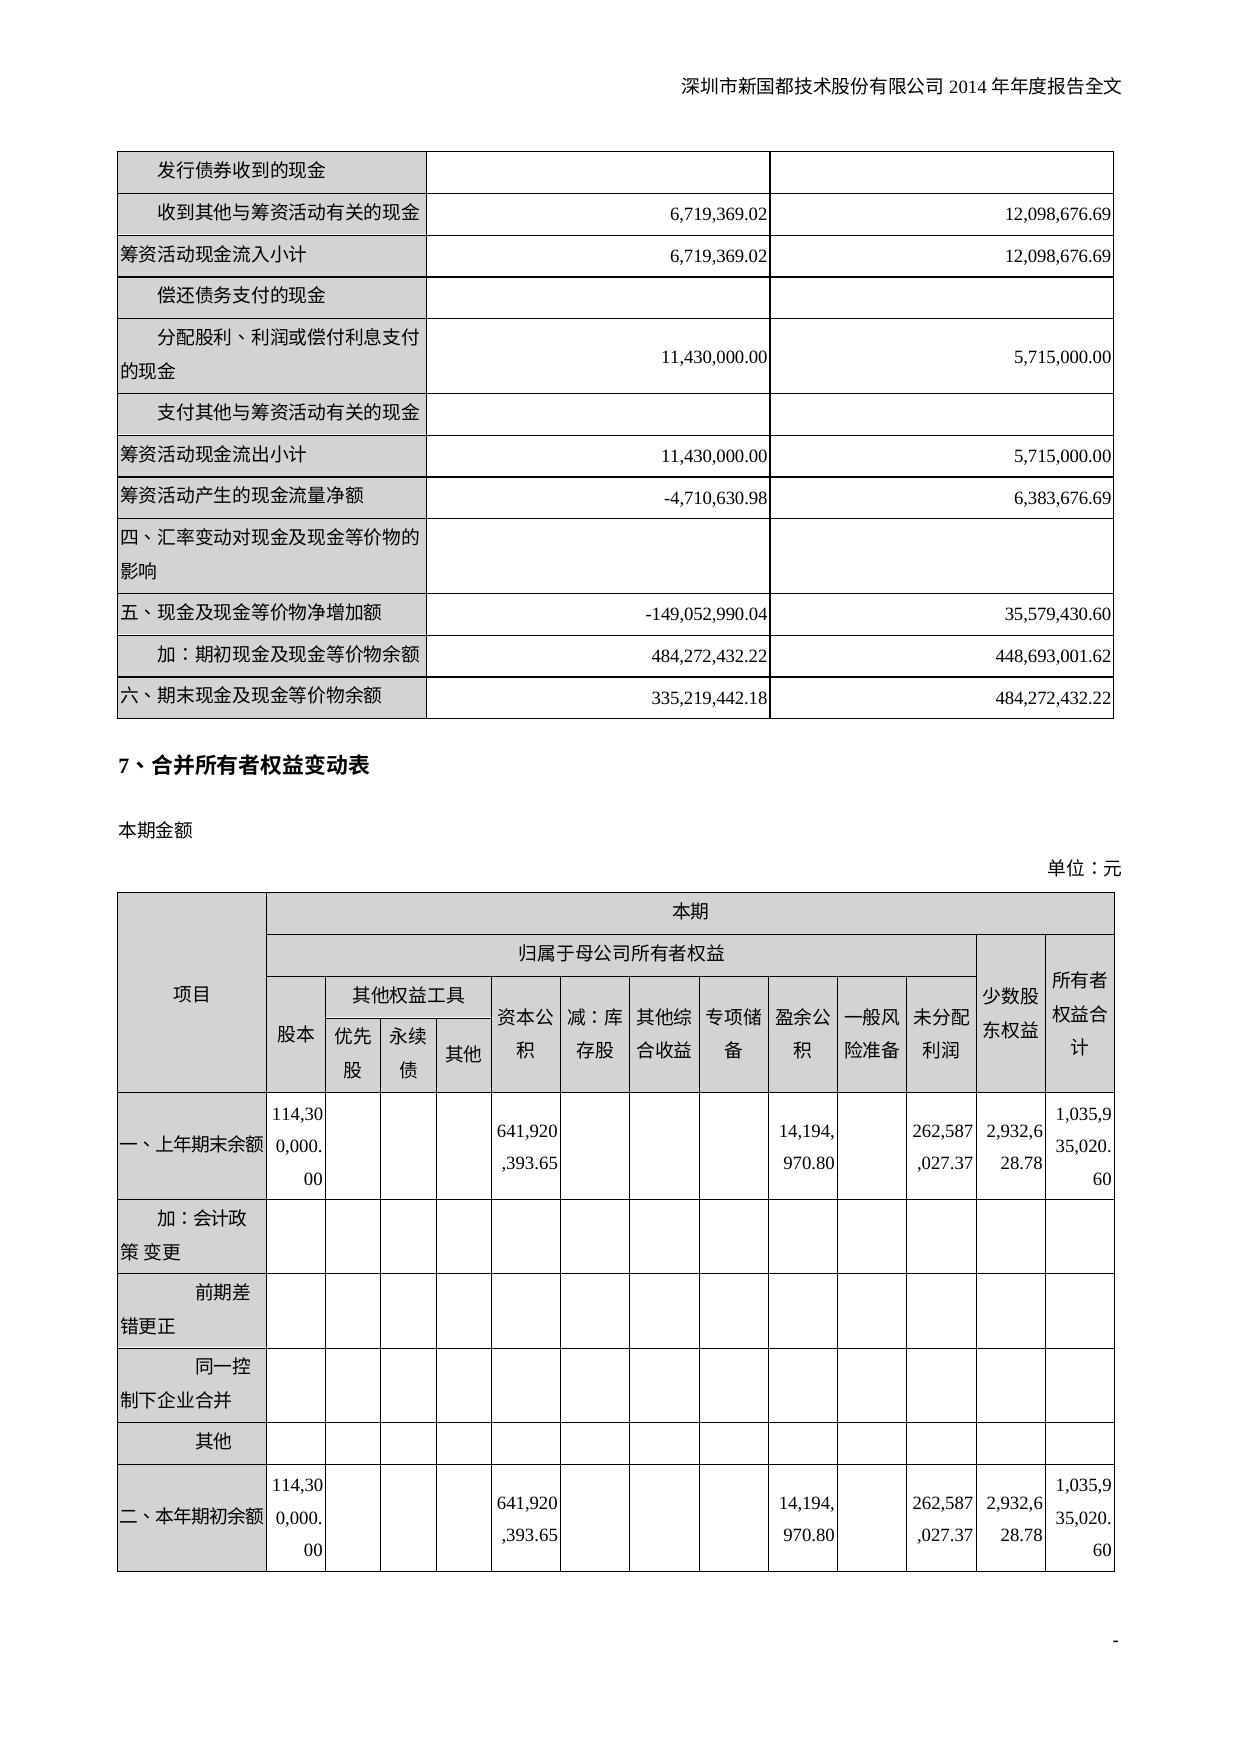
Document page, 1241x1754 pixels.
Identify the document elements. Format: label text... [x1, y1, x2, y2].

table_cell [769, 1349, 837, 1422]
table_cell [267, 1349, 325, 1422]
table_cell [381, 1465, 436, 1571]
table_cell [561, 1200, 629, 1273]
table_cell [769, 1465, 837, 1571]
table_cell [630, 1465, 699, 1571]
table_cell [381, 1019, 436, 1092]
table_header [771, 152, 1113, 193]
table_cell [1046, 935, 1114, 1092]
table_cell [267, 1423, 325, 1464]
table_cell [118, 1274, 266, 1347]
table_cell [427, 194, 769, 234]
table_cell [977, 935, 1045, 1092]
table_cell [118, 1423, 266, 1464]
text 单位：元 [102, 855, 1122, 881]
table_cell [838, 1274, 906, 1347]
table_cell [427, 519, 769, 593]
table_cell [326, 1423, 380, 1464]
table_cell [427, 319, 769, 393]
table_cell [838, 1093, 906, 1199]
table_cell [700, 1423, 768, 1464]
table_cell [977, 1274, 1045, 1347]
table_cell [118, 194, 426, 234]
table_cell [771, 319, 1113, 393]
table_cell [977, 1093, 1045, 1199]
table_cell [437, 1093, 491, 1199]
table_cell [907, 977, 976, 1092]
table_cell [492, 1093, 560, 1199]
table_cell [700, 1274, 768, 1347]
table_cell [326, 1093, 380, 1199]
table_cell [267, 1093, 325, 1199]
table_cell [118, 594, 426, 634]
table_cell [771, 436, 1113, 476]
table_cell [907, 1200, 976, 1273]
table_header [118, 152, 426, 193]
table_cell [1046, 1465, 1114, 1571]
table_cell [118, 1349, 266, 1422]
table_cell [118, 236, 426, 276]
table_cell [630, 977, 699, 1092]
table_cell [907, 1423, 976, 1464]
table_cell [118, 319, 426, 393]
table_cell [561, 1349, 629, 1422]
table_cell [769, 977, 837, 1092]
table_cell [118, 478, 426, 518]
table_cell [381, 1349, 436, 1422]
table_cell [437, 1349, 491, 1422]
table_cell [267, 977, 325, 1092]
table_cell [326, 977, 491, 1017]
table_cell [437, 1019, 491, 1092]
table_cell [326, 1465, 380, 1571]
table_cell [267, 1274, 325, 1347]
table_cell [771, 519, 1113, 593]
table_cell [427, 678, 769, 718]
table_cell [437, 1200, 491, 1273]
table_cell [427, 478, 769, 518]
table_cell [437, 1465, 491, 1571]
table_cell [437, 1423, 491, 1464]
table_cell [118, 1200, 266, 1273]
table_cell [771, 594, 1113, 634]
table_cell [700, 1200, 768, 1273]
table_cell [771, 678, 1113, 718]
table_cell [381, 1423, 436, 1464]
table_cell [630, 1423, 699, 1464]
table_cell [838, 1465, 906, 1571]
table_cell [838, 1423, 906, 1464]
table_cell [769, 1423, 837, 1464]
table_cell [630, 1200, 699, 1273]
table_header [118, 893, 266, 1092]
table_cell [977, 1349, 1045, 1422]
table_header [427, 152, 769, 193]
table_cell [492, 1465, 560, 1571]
subtitle 7、合并所有者权益变动表 [118, 750, 1138, 780]
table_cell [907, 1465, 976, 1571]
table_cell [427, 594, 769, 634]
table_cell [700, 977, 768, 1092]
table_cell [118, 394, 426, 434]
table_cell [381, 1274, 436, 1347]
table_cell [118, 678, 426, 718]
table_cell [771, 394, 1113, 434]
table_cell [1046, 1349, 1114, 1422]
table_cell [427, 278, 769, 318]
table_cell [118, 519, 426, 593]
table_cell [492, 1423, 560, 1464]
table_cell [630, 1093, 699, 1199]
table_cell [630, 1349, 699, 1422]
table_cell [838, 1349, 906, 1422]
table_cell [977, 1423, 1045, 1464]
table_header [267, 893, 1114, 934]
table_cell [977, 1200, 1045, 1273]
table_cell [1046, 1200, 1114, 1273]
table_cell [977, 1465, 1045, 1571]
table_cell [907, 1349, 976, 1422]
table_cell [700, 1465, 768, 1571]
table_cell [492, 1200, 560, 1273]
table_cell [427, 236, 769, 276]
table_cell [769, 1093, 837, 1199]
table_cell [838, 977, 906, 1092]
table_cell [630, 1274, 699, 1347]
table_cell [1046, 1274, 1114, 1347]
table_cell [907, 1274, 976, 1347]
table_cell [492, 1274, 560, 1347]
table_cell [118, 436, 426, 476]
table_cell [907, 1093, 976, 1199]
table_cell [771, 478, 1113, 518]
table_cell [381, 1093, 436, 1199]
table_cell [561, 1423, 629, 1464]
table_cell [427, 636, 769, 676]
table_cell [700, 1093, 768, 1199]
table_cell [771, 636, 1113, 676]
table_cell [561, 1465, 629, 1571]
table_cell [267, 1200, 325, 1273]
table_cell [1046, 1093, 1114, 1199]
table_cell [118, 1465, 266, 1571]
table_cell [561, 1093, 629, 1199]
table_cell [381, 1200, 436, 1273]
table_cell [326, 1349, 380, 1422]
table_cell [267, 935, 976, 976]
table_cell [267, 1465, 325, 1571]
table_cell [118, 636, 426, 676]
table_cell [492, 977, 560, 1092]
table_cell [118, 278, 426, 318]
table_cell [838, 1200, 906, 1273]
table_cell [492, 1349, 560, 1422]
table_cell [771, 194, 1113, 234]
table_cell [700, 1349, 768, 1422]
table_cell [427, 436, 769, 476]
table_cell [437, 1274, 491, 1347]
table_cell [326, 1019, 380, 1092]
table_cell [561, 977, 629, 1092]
text 本期金额 [118, 817, 1138, 843]
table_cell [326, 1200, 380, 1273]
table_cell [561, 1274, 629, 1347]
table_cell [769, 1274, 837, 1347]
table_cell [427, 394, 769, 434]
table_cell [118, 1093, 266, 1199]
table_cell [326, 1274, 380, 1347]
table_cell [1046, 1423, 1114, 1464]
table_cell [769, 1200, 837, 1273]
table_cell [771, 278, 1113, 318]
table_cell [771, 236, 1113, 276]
